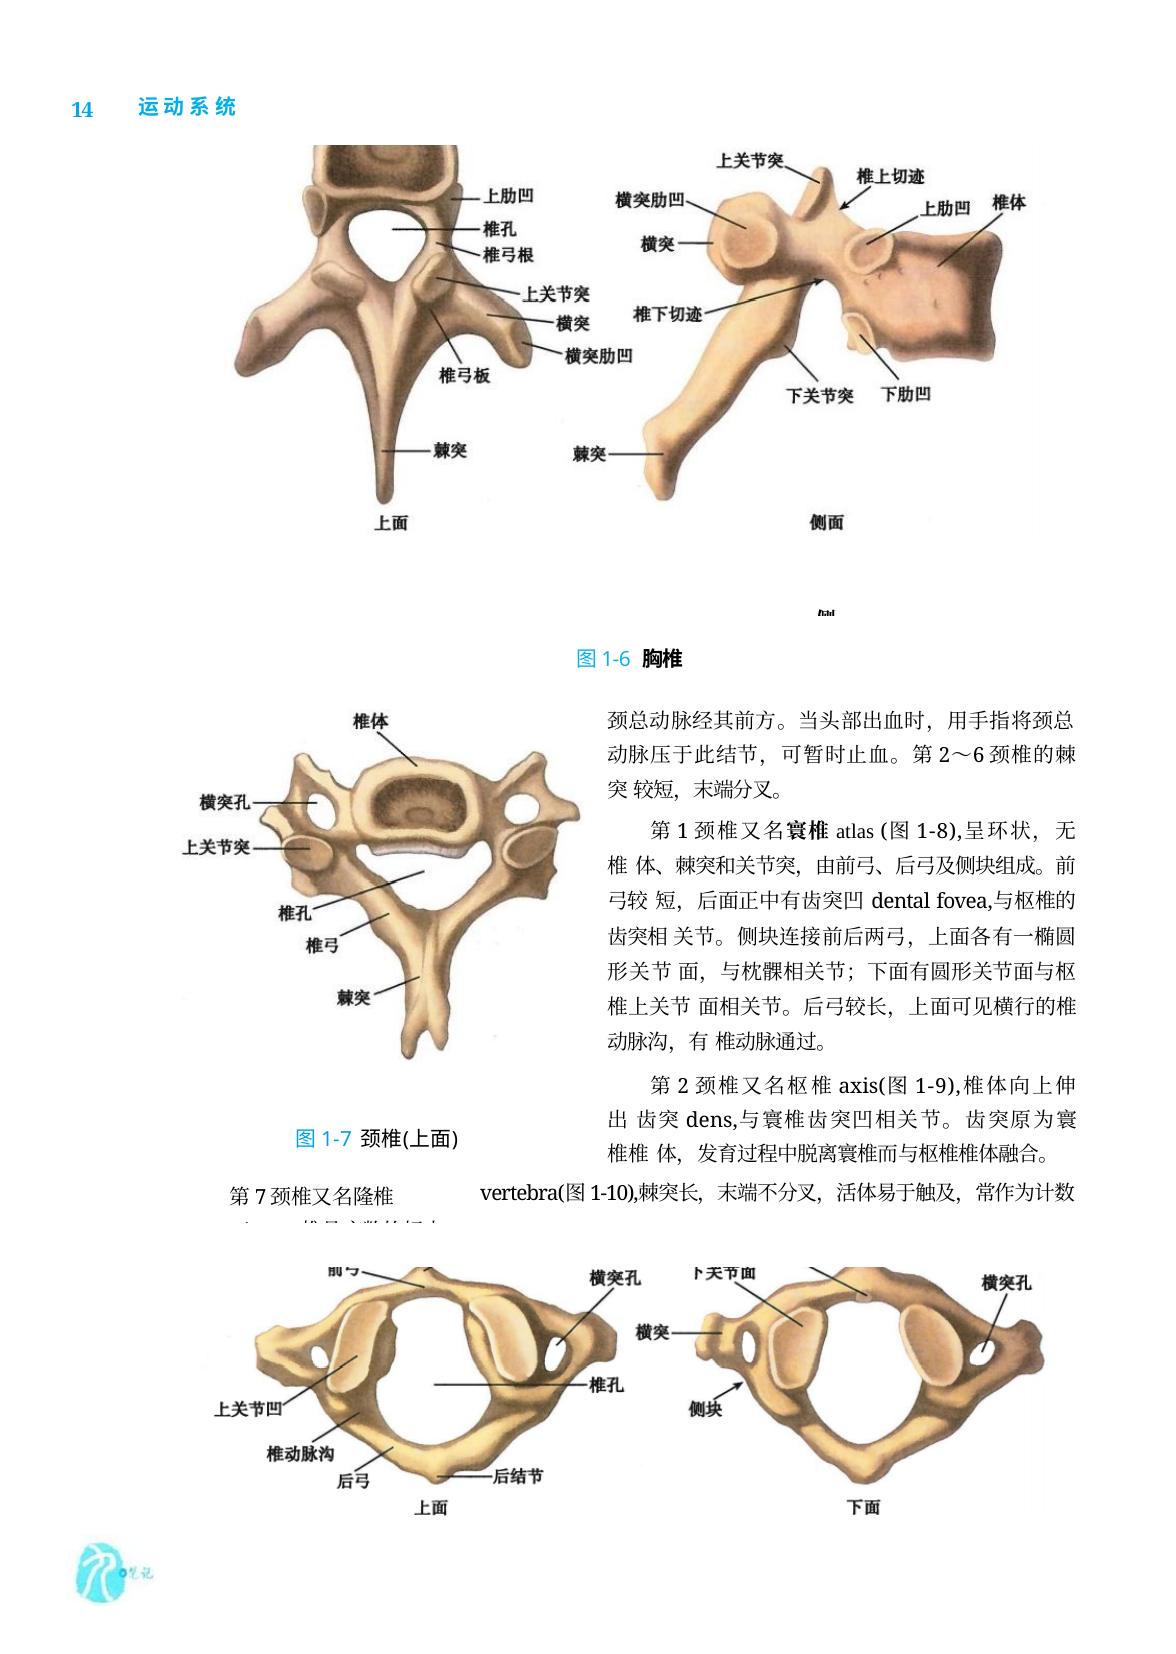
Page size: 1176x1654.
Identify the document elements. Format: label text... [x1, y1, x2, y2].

picture [173, 702, 585, 1062]
picture [65, 1534, 156, 1606]
picture [223, 145, 1045, 535]
text 颈总动脉经其前方。当头部出血时，用手指将颈总 动脉压于此结节，可暂时止血。第2～6颈椎的棘突 较短，末端分叉。 [607, 704, 1076, 803]
text 图1-6 胸椎 [576, 644, 1077, 672]
text 第2颈椎又名枢椎axis(图1-9),椎体向上伸出 齿突dens,与寰椎齿突凹相关节。齿突原为寰椎椎 体，发育过程中脱离寰椎而与枢椎椎体融合。 [607, 1069, 1077, 1167]
text 第1颈椎又名寰椎atlas (图1-8),呈环状，无椎 体、棘突和关节突，由前弓、后弓及侧块组成。前弓较 短，后面正中有齿突凹 dental fovea,与枢椎的齿突相 关节。侧块连接前后两弓，上面各有一椭圆形关节 面，与枕髁相关节；下面有圆形关节面与枢椎上关节 面相关节。后弓较长，上面可见横行的椎动脉沟，有 椎动脉通过。 [607, 814, 1077, 1056]
text vertebra(图1-10),棘突长，末端不分叉，活体易于触及，常作为计数 [66, 1179, 1076, 1206]
text 14 运 动 系 统 [71, 90, 1077, 120]
picture [190, 1267, 1052, 1516]
